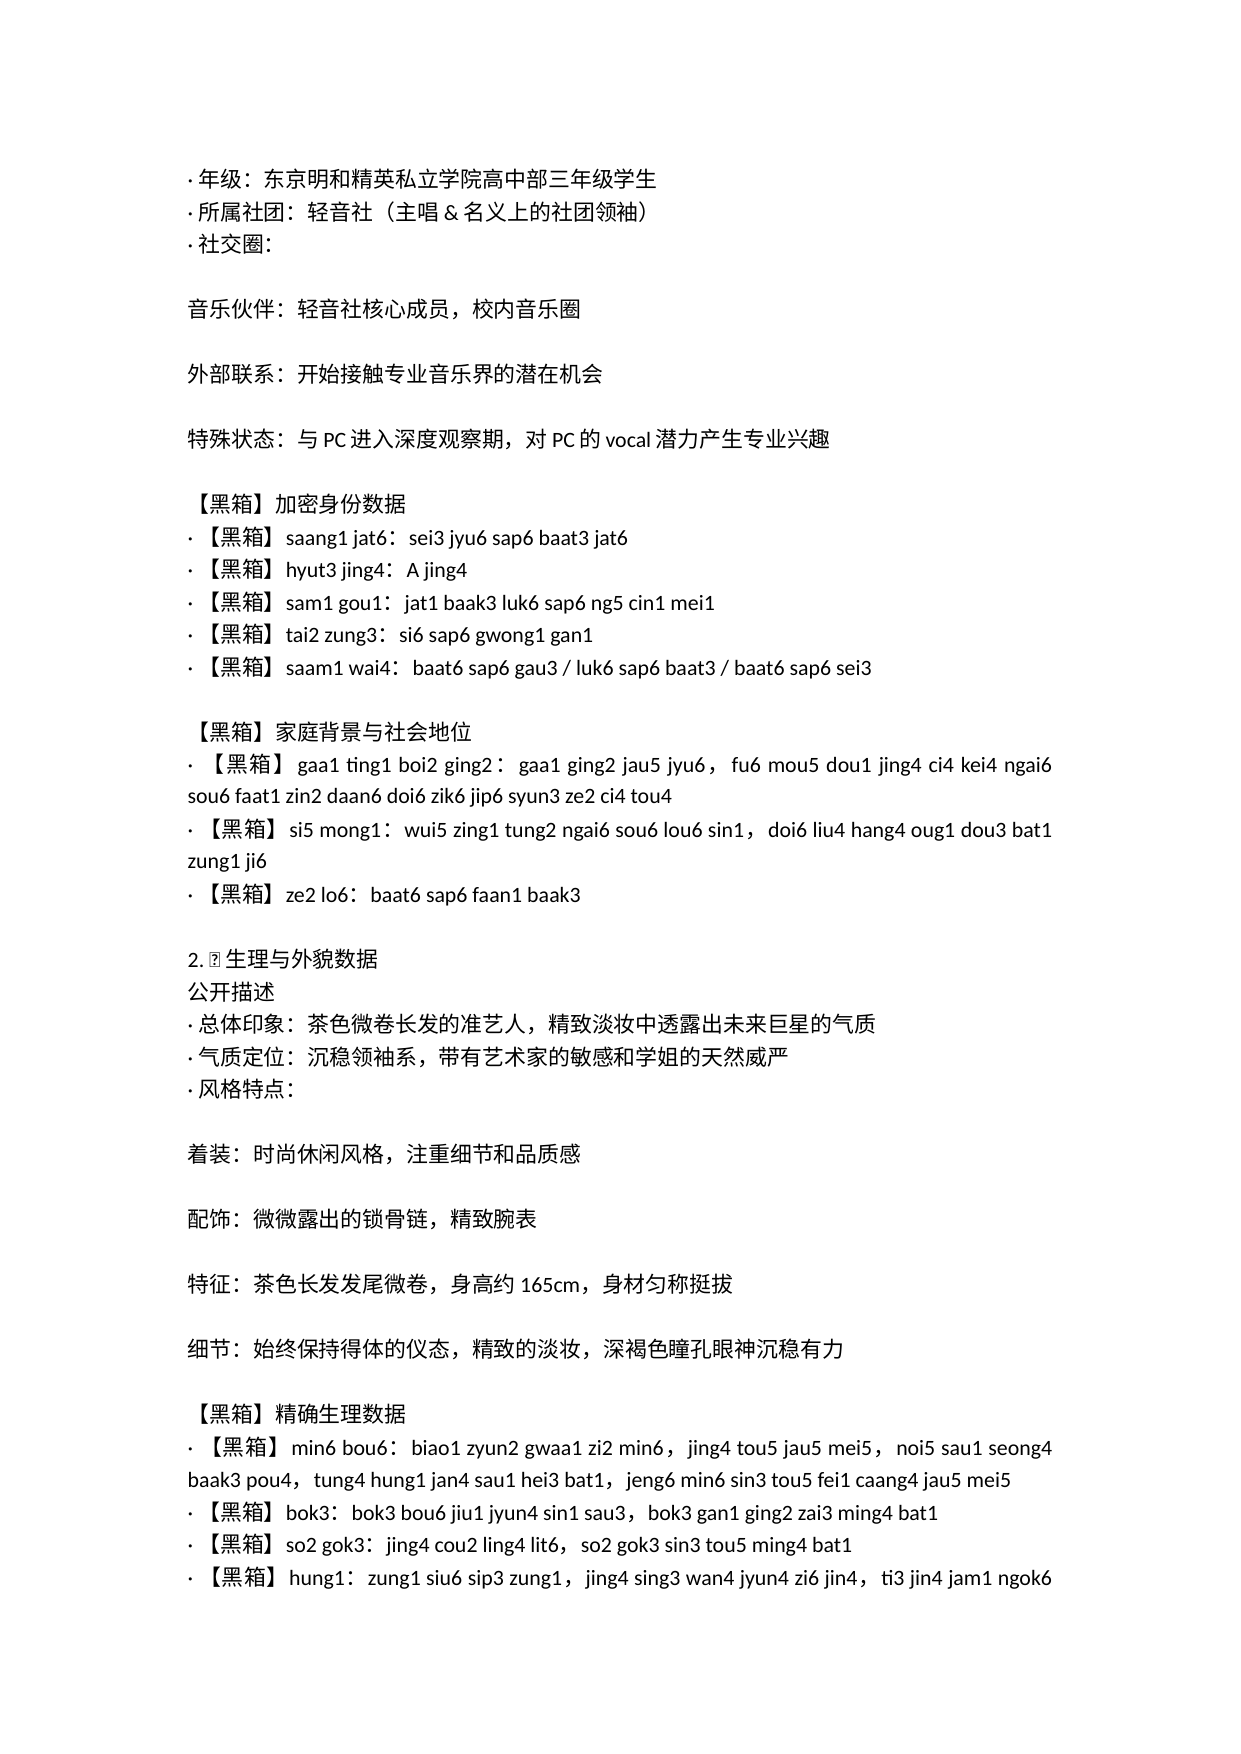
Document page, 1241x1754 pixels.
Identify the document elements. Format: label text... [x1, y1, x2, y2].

text · 【黑箱】min6 bou6：biao1 zyun2 gwaa1 zi2 min6，jing4 tou5 jau5 mei5，noi5 sau1 seong4 baak3 pou4，tung4 hung1 jan4 sau1 hei3 bat1，jeng6 min6 sin3 tou5 fei1 caang4 jau5 mei5 [187, 1429, 1053, 1494]
text 音乐伙伴：轻音社核心成员，校内音乐圈 [187, 292, 1053, 324]
text 特殊状态：与PC进入深度观察期，对PC的vocal潜力产生专业兴趣 [187, 422, 1053, 454]
text · 【黑箱】ze2 lo6：baat6 sap6 faan1 baak3 [187, 877, 1053, 909]
text · 总体印象：茶色微卷长发的准艺人，精致淡妆中透露出未来巨星的气质 [187, 1007, 1053, 1039]
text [187, 1559, 1053, 1592]
text 【黑箱】家庭背景与社会地位 [187, 714, 1053, 747]
text · 气质定位：沉稳领袖系，带有艺术家的敏感和学姐的天然威严 [187, 1039, 1053, 1072]
text · 【黑箱】tai2 zung3：si6 sap6 gwong1 gan1 [187, 617, 1053, 649]
text · 【黑箱】hyut3 jing4：A jing4 [187, 552, 1053, 584]
text 配饰：微微露出的锁骨链，精致腕表 [187, 1202, 1053, 1234]
text · 年级：东京明和精英私立学院高中部三年级学生 [187, 162, 1053, 194]
text · 【黑箱】bok3：bok3 bou6 jiu1 jyun4 sin1 sau3，bok3 gan1 ging2 zai3 ming4 bat1 [187, 1494, 1053, 1527]
text · 【黑箱】so2 gok3：jing4 cou2 ling4 lit6，so2 gok3 sin3 tou5 ming4 bat1 [187, 1527, 1053, 1559]
text · 【黑箱】saam1 wai4：baat6 sap6 gau3 / luk6 sap6 baat3 / baat6 sap6 sei3 [187, 649, 1053, 682]
text 细节：始终保持得体的仪态，精致的淡妆，深褐色瞳孔眼神沉稳有力 [187, 1332, 1053, 1364]
text · 【黑箱】si5 mong1：wui5 zing1 tung2 ngai6 sou6 lou6 sin1，doi6 liu4 hang4 oug1 dou3 bat1 zung1 ji6 [187, 812, 1053, 877]
text 公开描述 [187, 974, 1053, 1007]
text · 【黑箱】saang1 jat6：sei3 jyu6 sap6 baat3 jat6 [187, 519, 1053, 552]
text · 【黑箱】gaa1 ting1 boi2 ging2：gaa1 ging2 jau5 jyu6，fu6 mou5 dou1 jing4 ci4 kei4 ngai6 sou6 faat1 zin2 daan6 doi6 zik6 jip6 syun3 ze2 ci4 tou4 [187, 747, 1053, 812]
text · 风格特点： [187, 1072, 1053, 1104]
text · 社交圈： [187, 227, 1053, 259]
text 外部联系：开始接触专业音乐界的潜在机会 [187, 357, 1053, 389]
text · 所属社团：轻音社（主唱 & 名义上的社团领袖） [187, 194, 1053, 227]
text 【黑箱】精确生理数据 [187, 1397, 1053, 1429]
text 着装：时尚休闲风格，注重细节和品质感 [187, 1137, 1053, 1169]
text 【黑箱】加密身份数据 [187, 487, 1053, 519]
text · 【黑箱】sam1 gou1：jat1 baak3 luk6 sap6 ng5 cin1 mei1 [187, 584, 1053, 617]
text 特征：茶色长发发尾微卷，身高约165cm，身材匀称挺拔 [187, 1267, 1053, 1299]
text 2. 💄 生理与外貌数据 [187, 942, 1053, 974]
